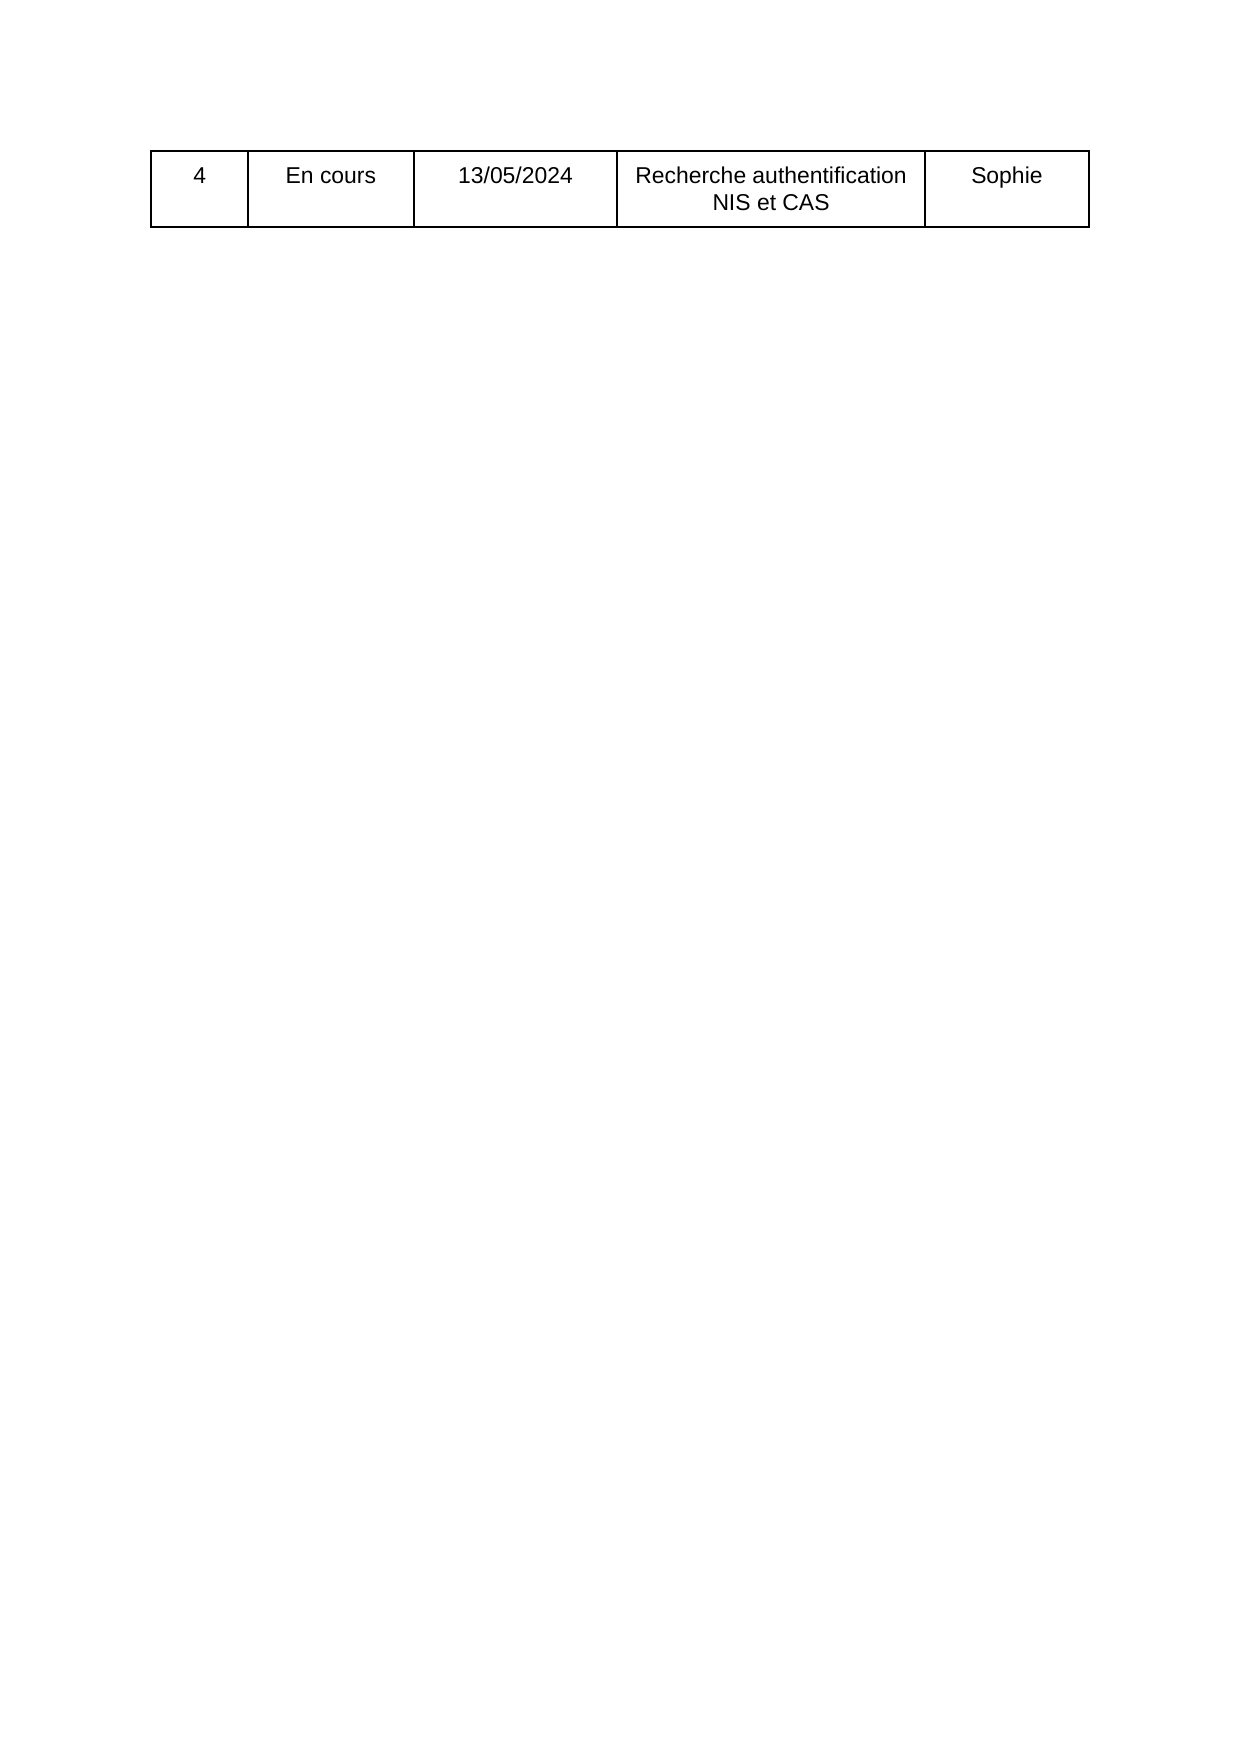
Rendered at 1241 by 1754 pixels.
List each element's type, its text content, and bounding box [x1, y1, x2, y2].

table_cell 4 [152, 152, 247, 226]
table_cell En cours [249, 152, 413, 226]
table_cell Sophie [926, 152, 1088, 226]
table_cell 13/05/2024 [415, 152, 616, 226]
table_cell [618, 152, 924, 226]
